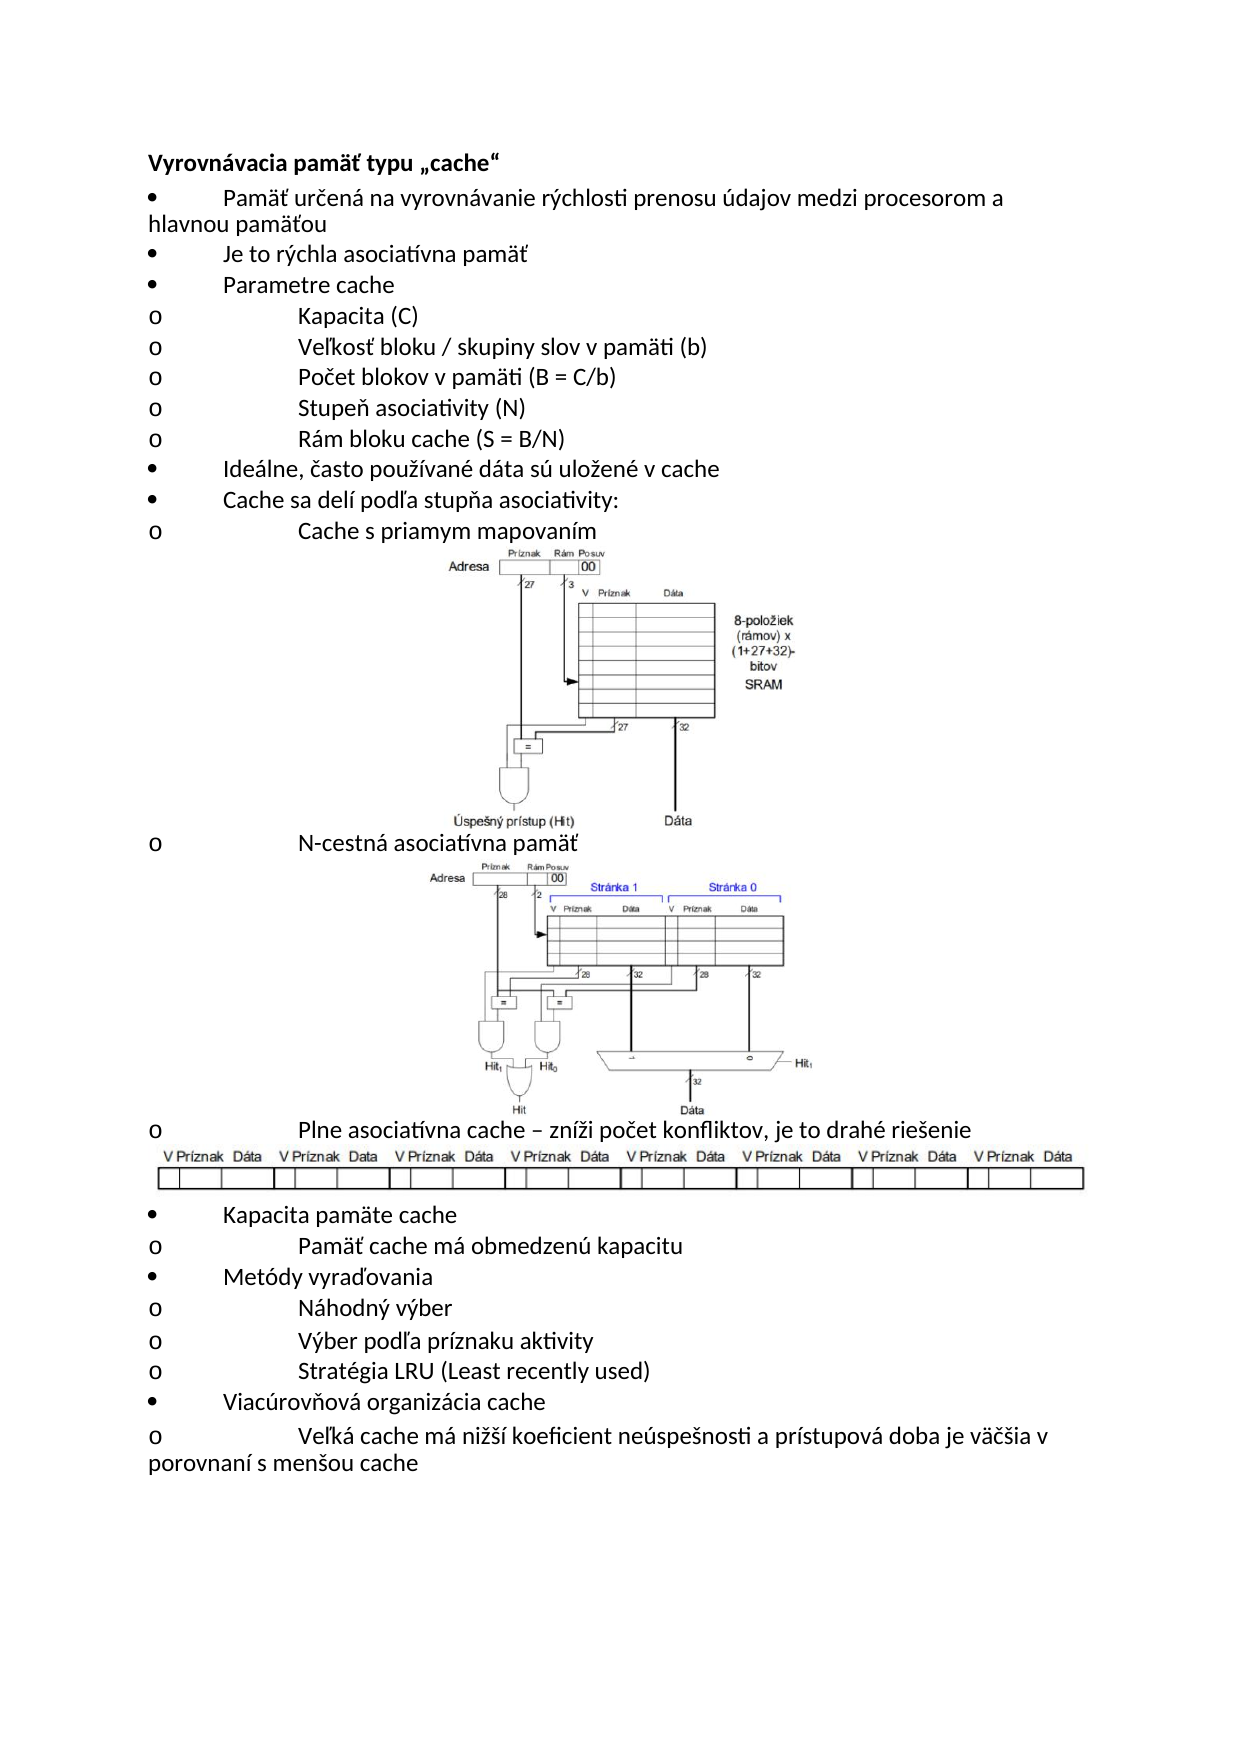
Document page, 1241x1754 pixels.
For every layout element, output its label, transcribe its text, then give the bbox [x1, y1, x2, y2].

list Náhodný výber [148, 1291, 1092, 1322]
list Kapacita (C) [148, 300, 1092, 330]
list Kapacita pamäte cache [148, 1199, 1092, 1230]
list Veľkosť bloku / skupiny slov v pamäti (b) [148, 330, 1092, 361]
list Výber podľa príznaku aktivity [148, 1324, 1092, 1355]
list Cache s priamym mapovaním [148, 514, 1092, 545]
list Metódy vyraďovania [148, 1261, 1092, 1291]
list Je to rýchla asociatívna pamäť [148, 239, 1092, 269]
list N-cestná asociatívna pamäť [148, 827, 1092, 859]
picture [443, 546, 797, 827]
list Pamäť cache má obmedzenú kapacitu [148, 1230, 1092, 1261]
list Veľká cache má nižší koeficient neúspešnosti a prístupová doba je väčšia v porovnaní s menšou cache [148, 1422, 1092, 1477]
picture [147, 1144, 1093, 1199]
list Pamäť určená na vyrovnávanie rýchlosti prenosu údajov medzi procesorom a hlavnou pamäťou [148, 184, 1092, 238]
list Parametre cache [148, 269, 1092, 300]
list Cache sa delí podľa stupňa asociativity: [148, 484, 1092, 514]
list Viacúrovňová organizácia cache [148, 1386, 1092, 1416]
picture [427, 859, 813, 1114]
list Stupeň asociativity (N) [148, 392, 1092, 423]
list Počet blokov v pamäti (B = C/b) [148, 361, 1092, 392]
text Vyrovnávacia pamäť typu „cache“ [148, 147, 1092, 177]
list Ideálne, často používané dáta sú uložené v cache [148, 453, 1092, 484]
list Plne asociatívna cache – zníži počet konfliktov, je to drahé riešenie [148, 1114, 1092, 1146]
list Rám bloku cache (S = B/N) [148, 423, 1092, 453]
list Stratégia LRU (Least recently used) [148, 1355, 1092, 1386]
